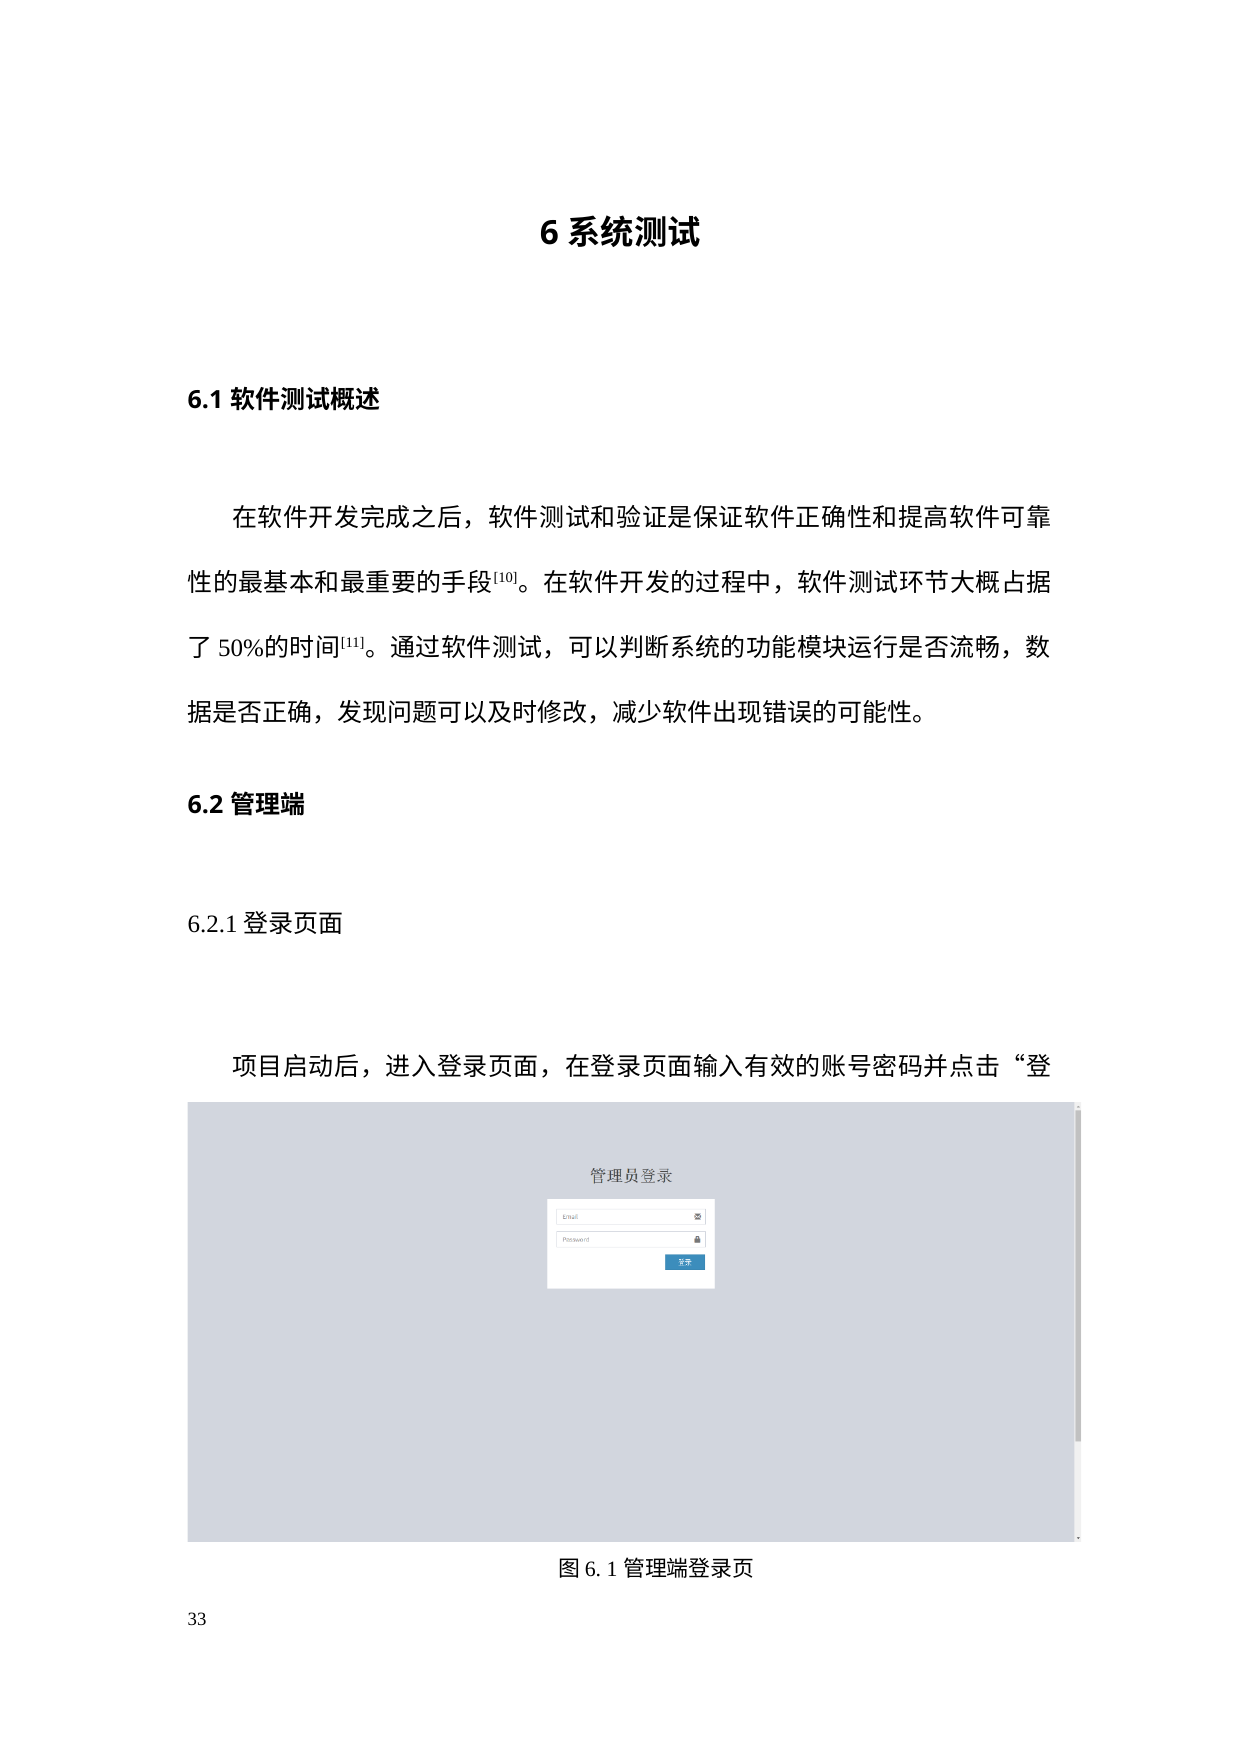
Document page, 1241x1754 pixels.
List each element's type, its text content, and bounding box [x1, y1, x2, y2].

subtitle 6 系统测试 [187, 197, 1053, 262]
subtitle 6.1 软件测试概述 [187, 365, 1053, 430]
subtitle 6.2.1 登录页面 [187, 889, 1053, 954]
text 项目启动后，进入登录页面，在登录页面输入有效的账号密码并点击“登陆”按钮后，可进入后台管理首页。 [187, 1032, 1053, 1097]
text 在软件开发完成之后，软件测试和验证是保证软件正确性和提高软件可靠性的最基本和最重要的手段[10]。在软件开发的过程中，软件测试环节大概占据了50%的时间[11]。通过软件测试，可以判断系统的功能模块运行是否流畅，数据是否正确，发现问题可以及时修改，减少软件出现错误的可能性。 [187, 483, 1053, 743]
picture [187, 1102, 1082, 1542]
subtitle 6.2 管理端 [187, 771, 1053, 836]
